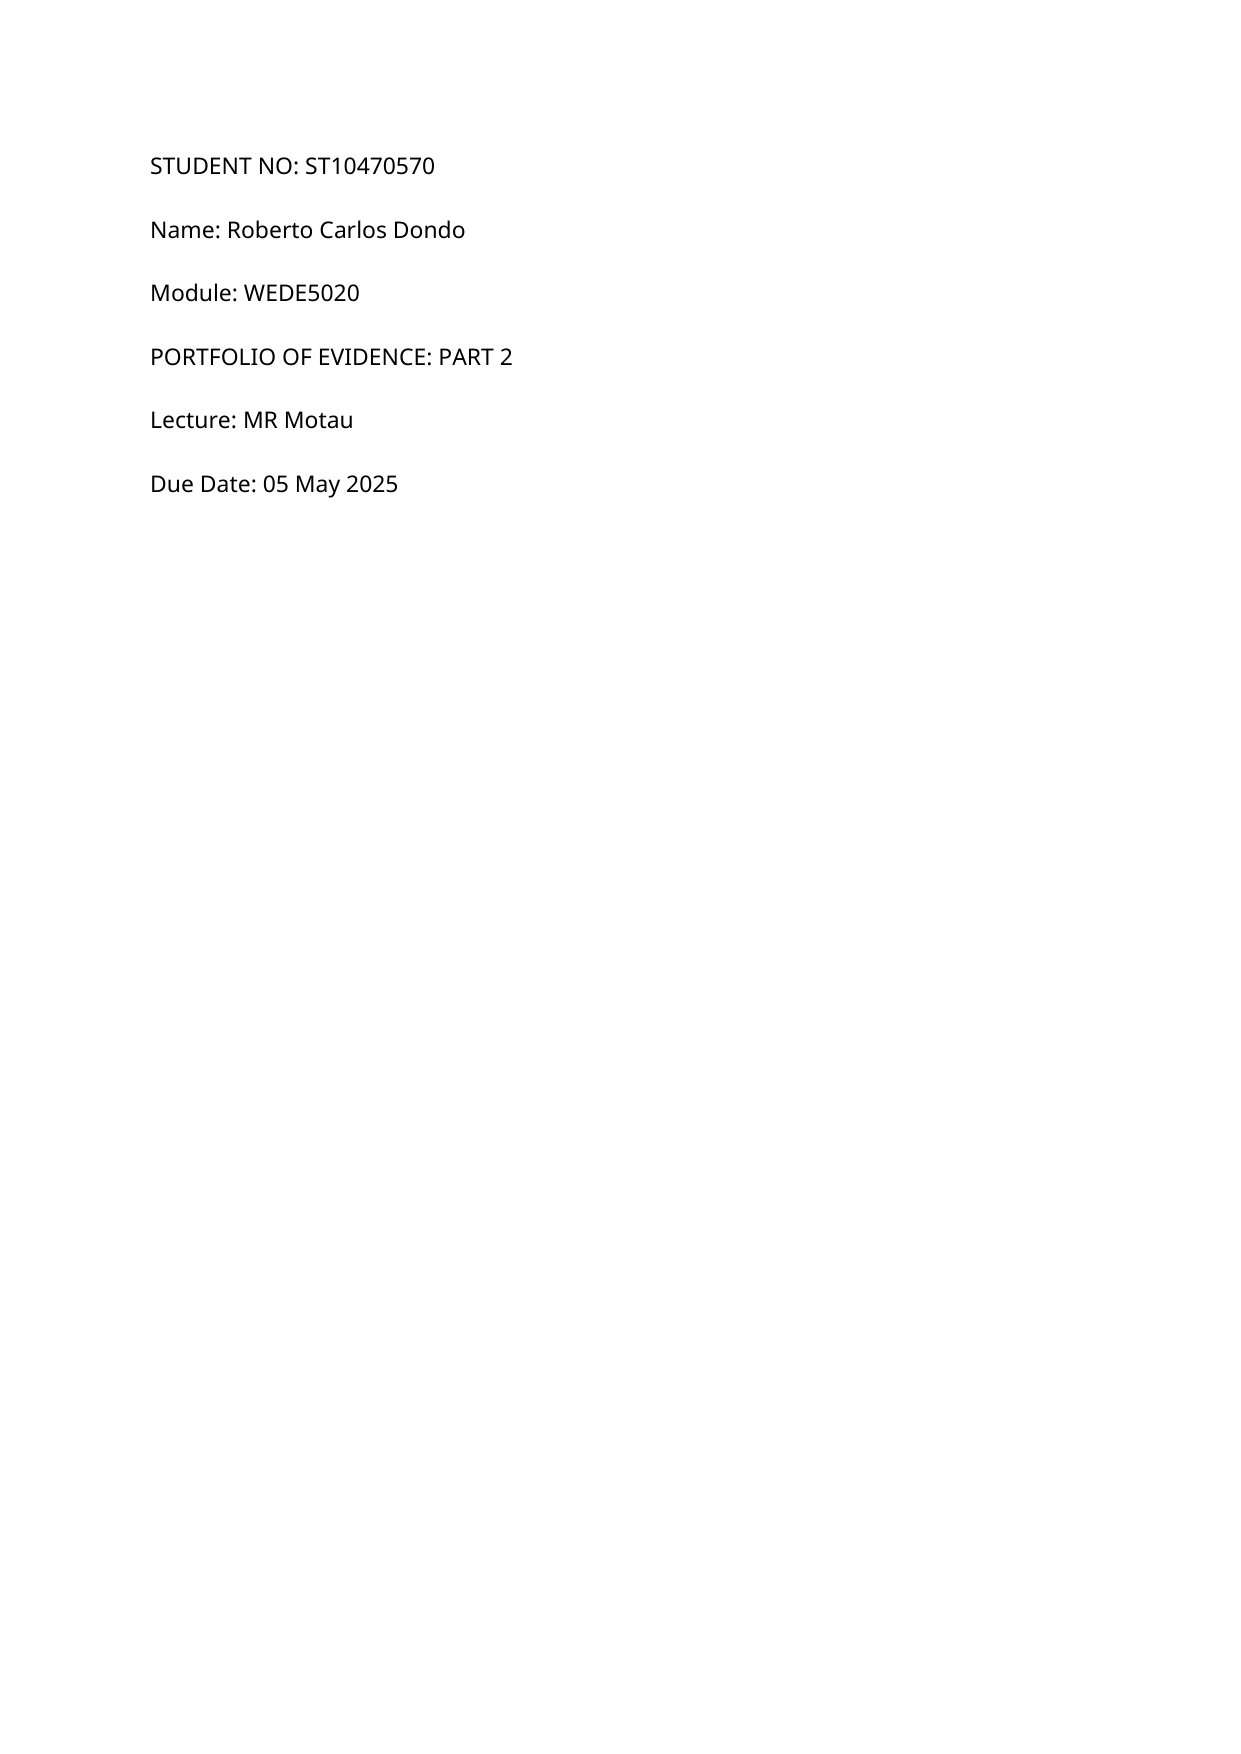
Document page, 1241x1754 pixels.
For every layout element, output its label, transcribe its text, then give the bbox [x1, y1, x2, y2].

text Lecture: MR Motau [150, 404, 1090, 435]
text STUDENT NO: ST10470570 [150, 150, 1090, 181]
text Module: WEDE5020 [150, 277, 1090, 308]
text Name: Roberto Carlos Dondo [150, 213, 1090, 245]
text PORTFOLIO OF EVIDENCE: PART 2 [150, 341, 1090, 372]
text Due Date: 05 May 2025 [150, 468, 1090, 499]
